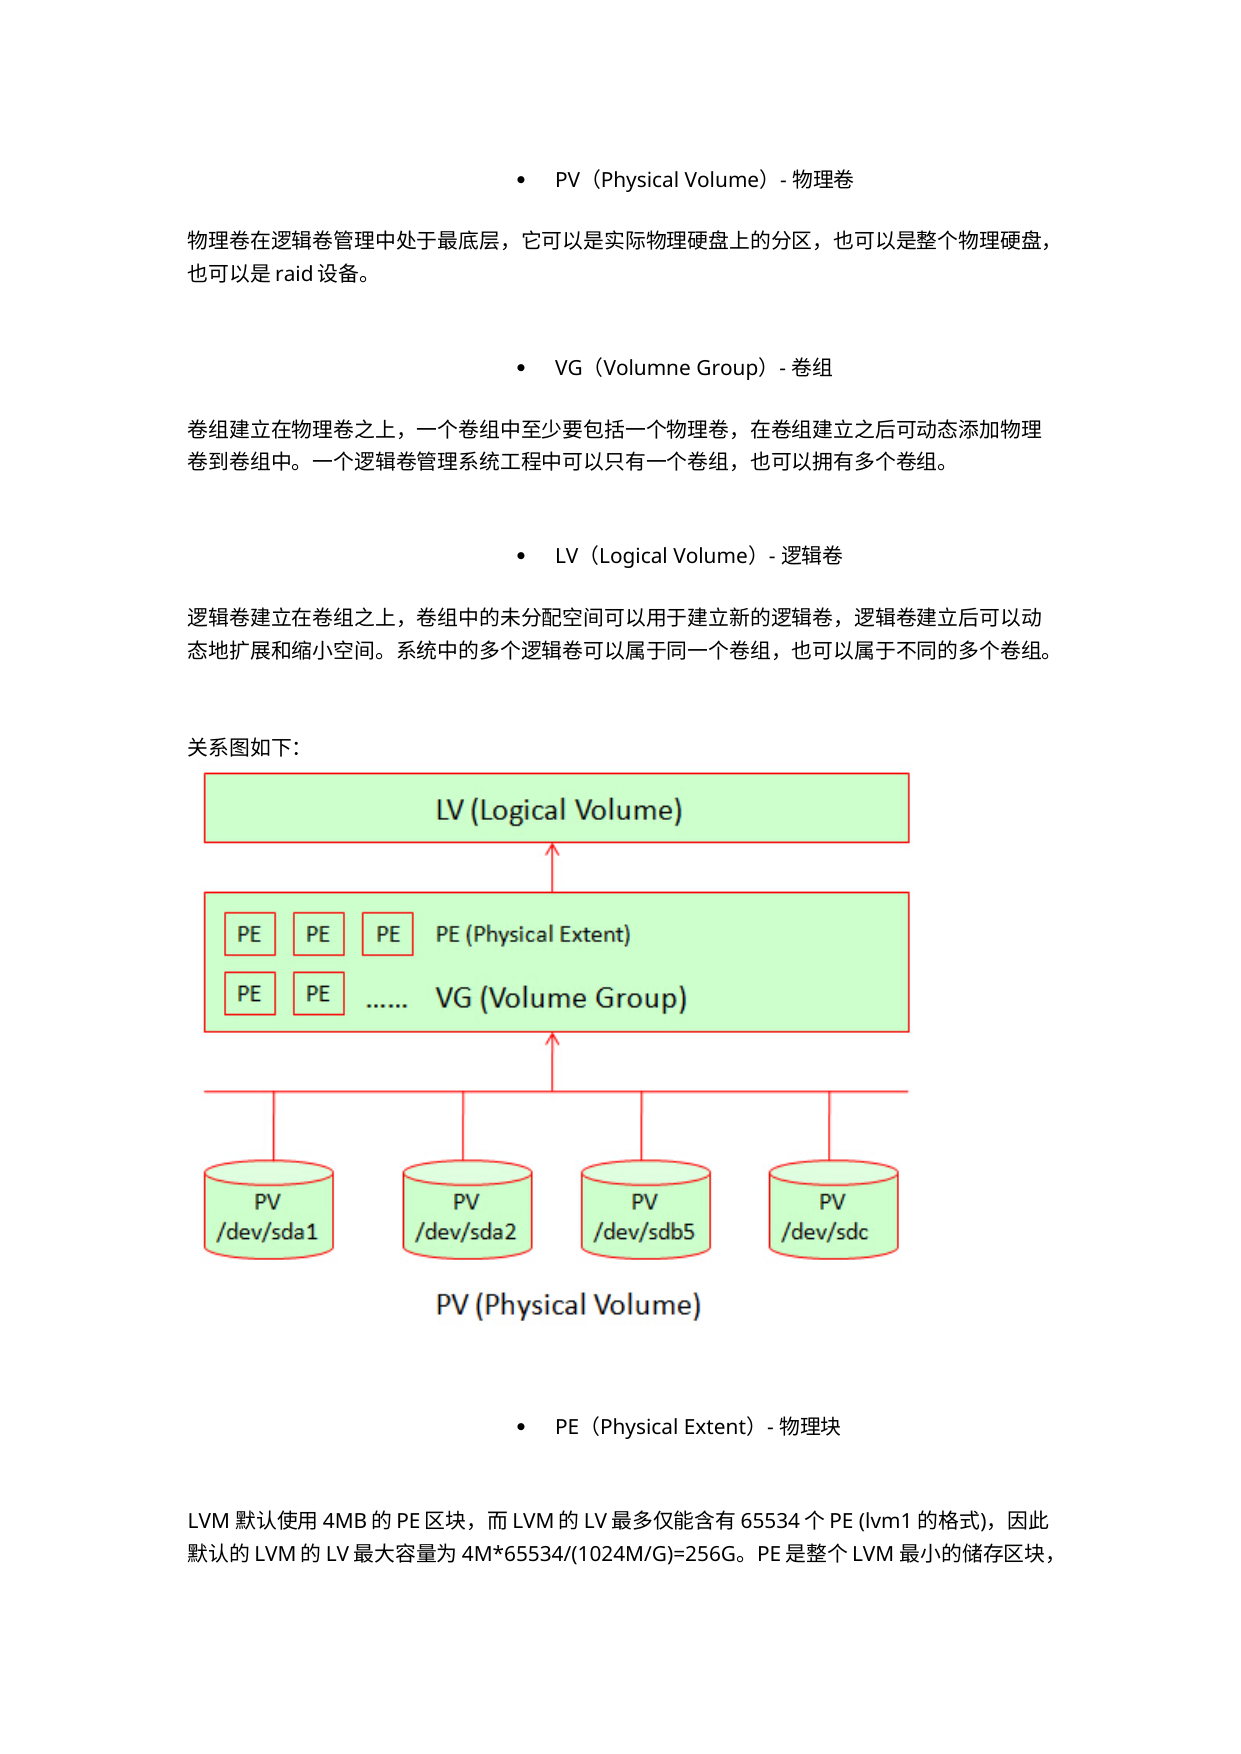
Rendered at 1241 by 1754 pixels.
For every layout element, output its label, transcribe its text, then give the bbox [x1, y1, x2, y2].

list PV（Physical Volume）- 物理卷 [517, 162, 1053, 194]
list LV（Logical Volume）- 逻辑卷 [517, 539, 1053, 571]
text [187, 1504, 1053, 1569]
text 关系图如下： [187, 730, 1053, 763]
text 卷组建立在物理卷之上，一个卷组中至少要包括一个物理卷，在卷组建立之后可动态添加物理卷到卷组中。一个逻辑卷管理系统工程中可以只有一个卷组，也可以拥有多个卷组。 [187, 412, 1053, 477]
picture [187, 762, 924, 1332]
text 物理卷在逻辑卷管理中处于最底层，它可以是实际物理硬盘上的分区，也可以是整个物理硬盘，也可以是raid设备。 [187, 224, 1053, 289]
text 逻辑卷建立在卷组之上，卷组中的未分配空间可以用于建立新的逻辑卷，逻辑卷建立后可以动态地扩展和缩小空间。系统中的多个逻辑卷可以属于同一个卷组，也可以属于不同的多个卷组。 [187, 600, 1053, 665]
list VG（Volumne Group）- 卷组 [517, 350, 1053, 383]
list PE（Physical Extent）- 物理块 [517, 1409, 1053, 1442]
